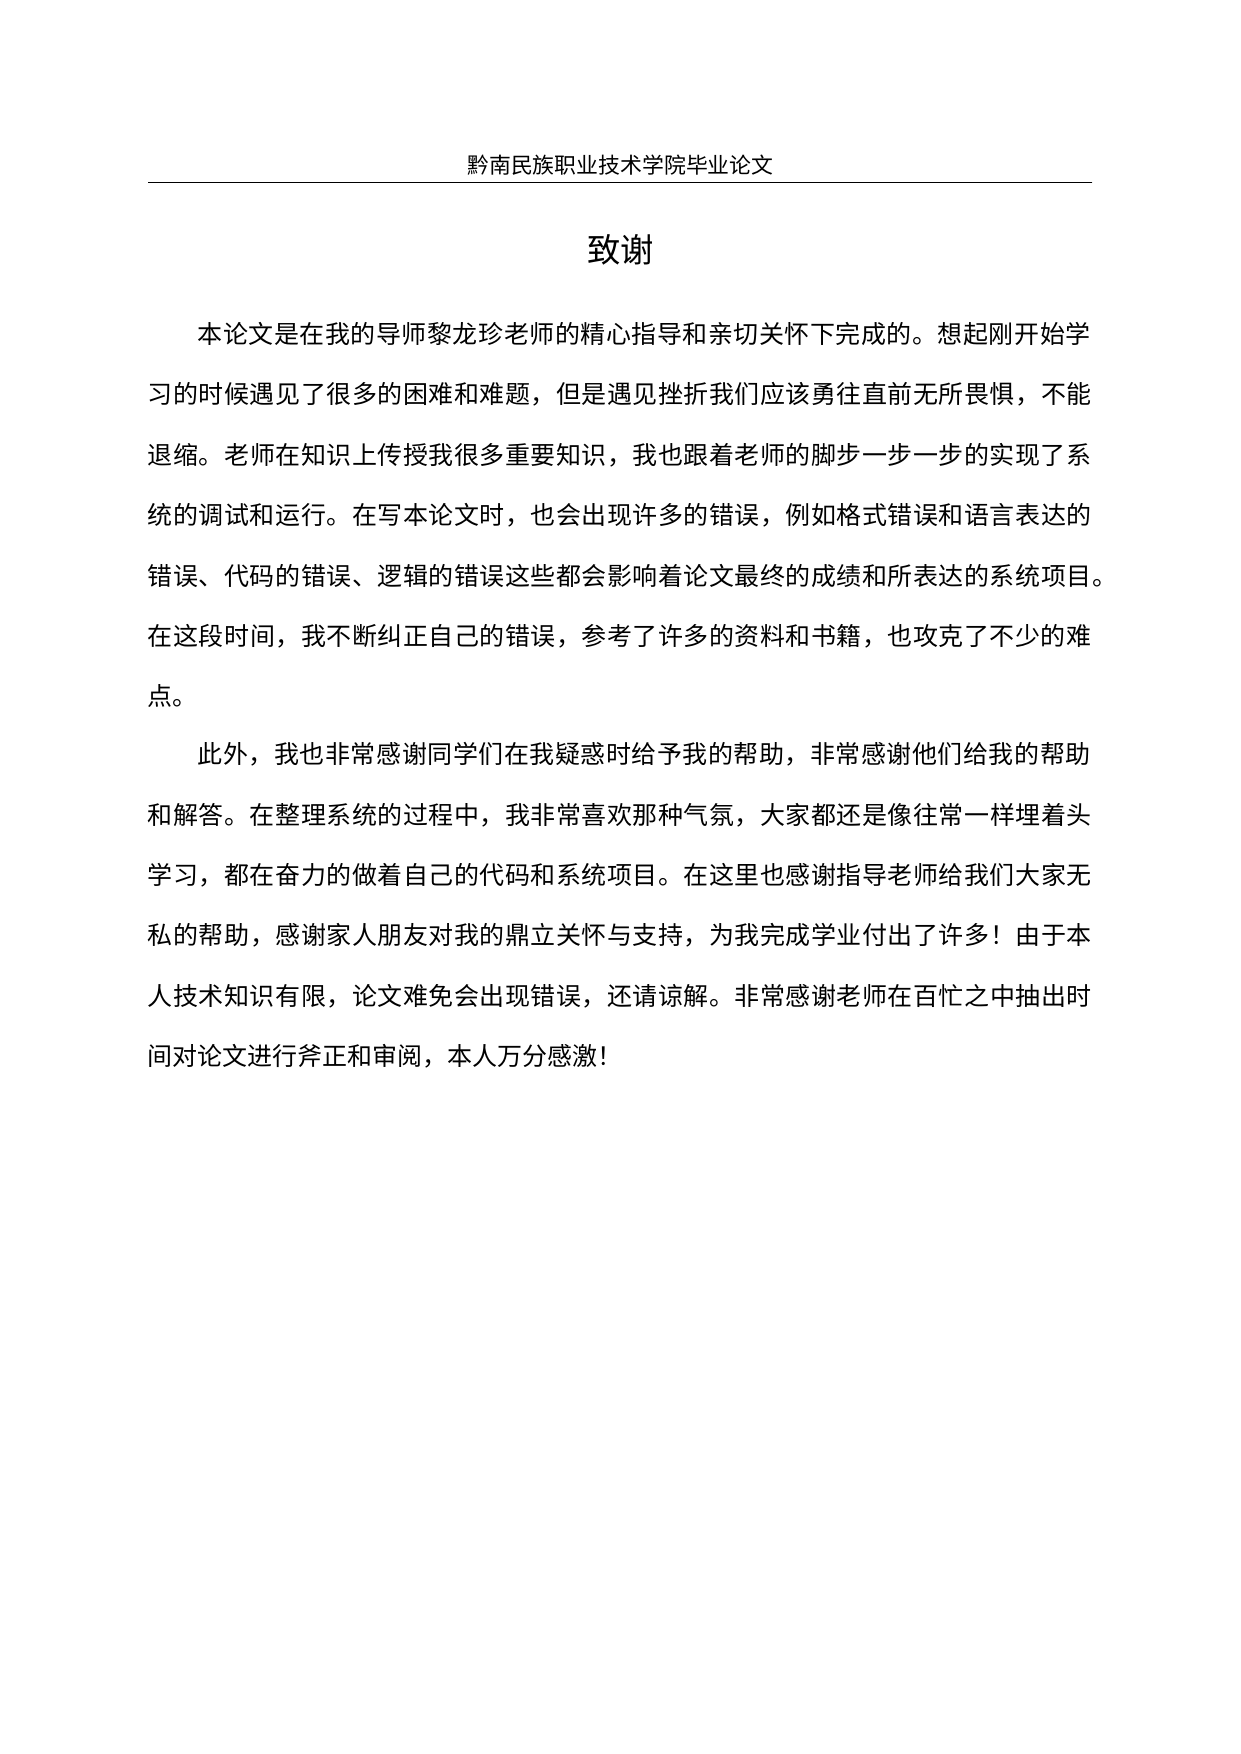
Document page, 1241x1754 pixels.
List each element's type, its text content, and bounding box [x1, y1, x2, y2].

text 此外，我也非常感谢同学们在我疑惑时给予我的帮助，非常感谢他们给我的帮助和解答。在整理系统的过程中，我非常喜欢那种气氛，大家都还是像往常一样埋着头学习，都在奋力的做着自己的代码和系统项目。在这里也感谢指导老师给我们大家无私的帮助，感谢家人朋友对我的鼎立关怀与支持，为我完成学业付出了许多！由于本人技术知识有限，论文难免会出现错误，还请谅解。非常感谢老师在百忙之中抽出时间对论文进行斧正和审阅，本人万分感激！ [148, 733, 1092, 1075]
subtitle 致谢 [148, 208, 1092, 289]
text 本论文是在我的导师黎龙珍老师的精心指导和亲切关怀下完成的。想起刚开始学习的时候遇见了很多的困难和难题，但是遇见挫折我们应该勇往直前无所畏惧，不能退缩。老师在知识上传授我很多重要知识，我也跟着老师的脚步一步一步的实现了系统的调试和运行。在写本论文时，也会出现许多的错误，例如格式错误和语言表达的错误、代码的错误、逻辑的错误这些都会影响着论文最终的成绩和所表达的系统项目。在这段时间，我不断纠正自己的错误，参考了许多的资料和书籍，也攻克了不少的难点。 [148, 313, 1092, 715]
